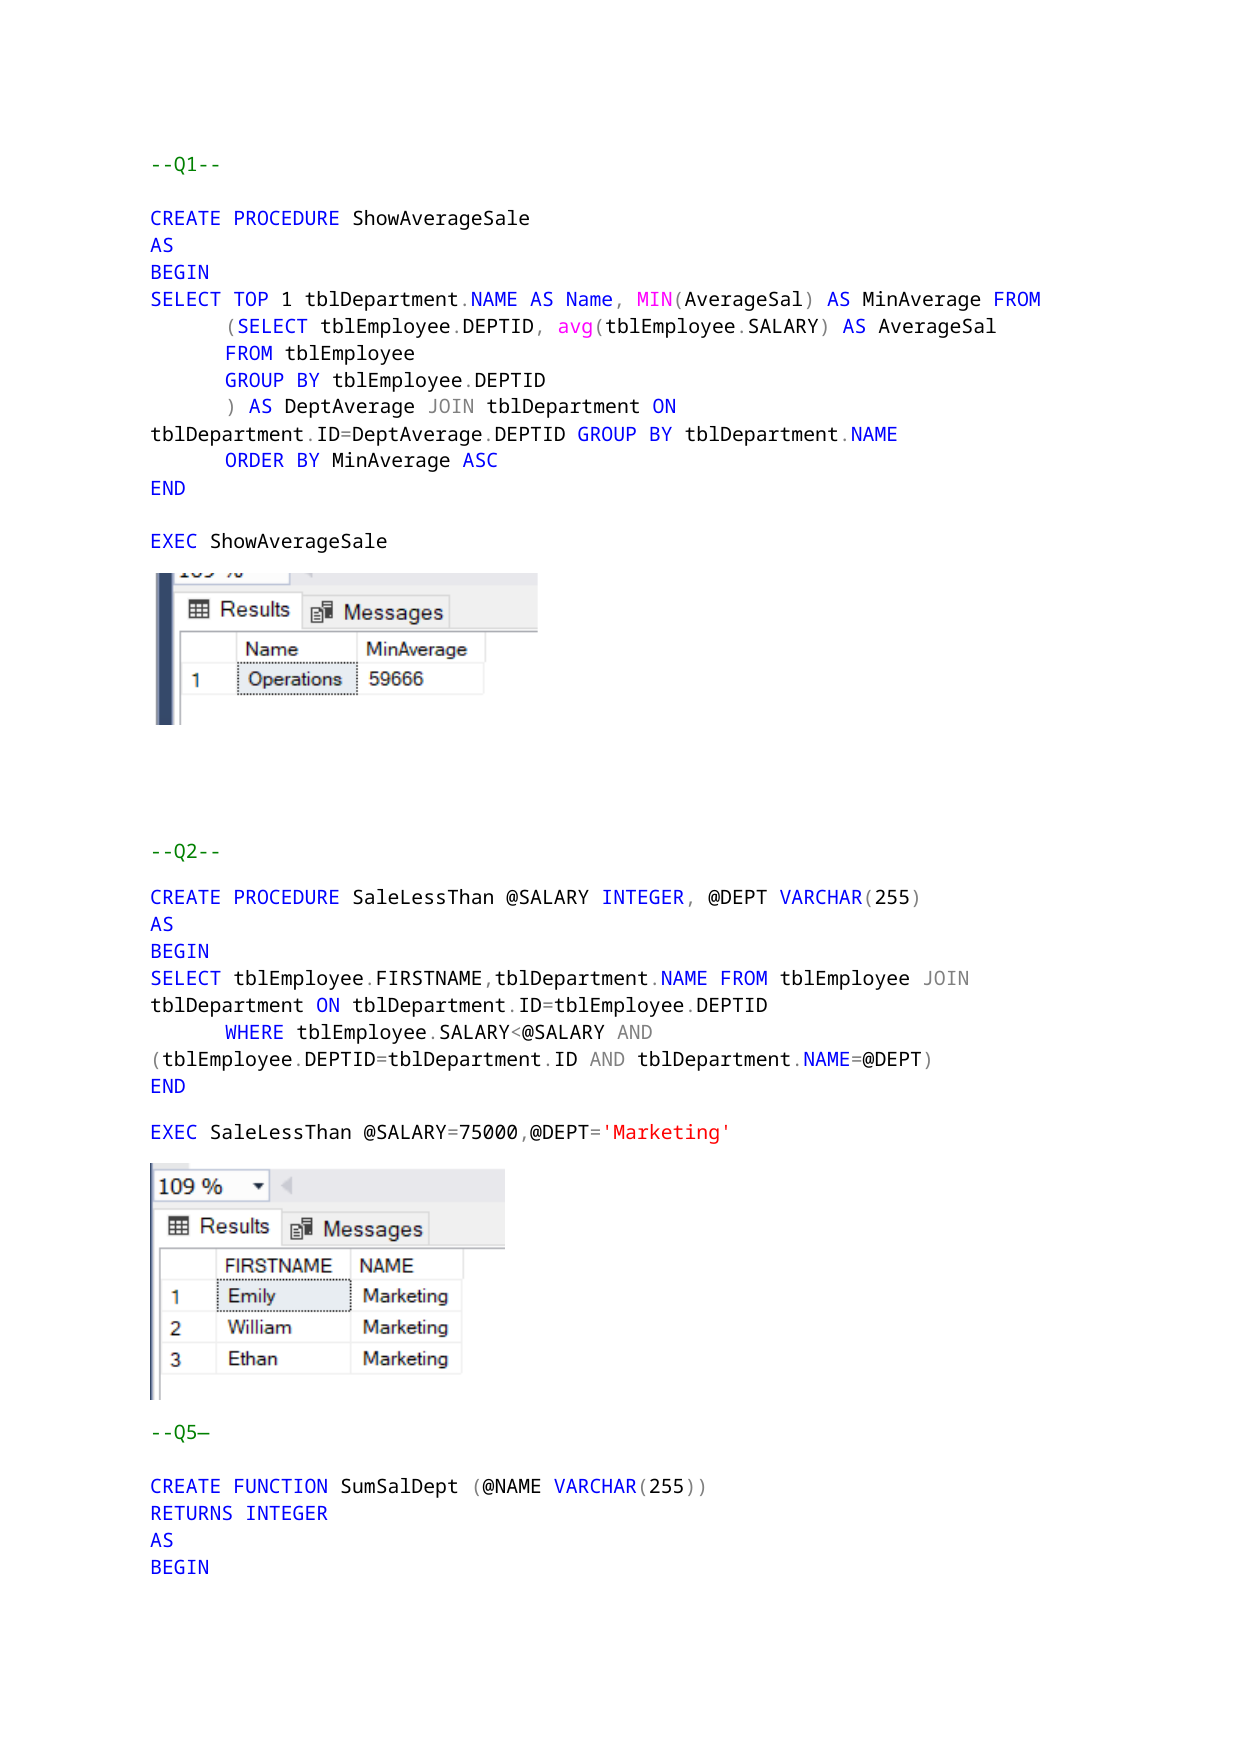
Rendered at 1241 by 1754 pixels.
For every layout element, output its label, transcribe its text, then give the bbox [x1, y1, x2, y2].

text END [150, 1072, 1090, 1099]
text ) AS DeptAverage JOIN tblDepartment ON tblDepartment.ID=DeptAverage.DEPTID GROUP BY tblDepartment.NAME [150, 393, 1090, 447]
text SELECT TOP 1 tblDepartment.NAME AS Name, MIN(AverageSal) AS MinAverage FROM [150, 285, 1090, 312]
text BEGIN [150, 937, 1090, 964]
picture [150, 1163, 505, 1400]
text EXEC SaleLessThan @SALARY=75000,@DEPT='Marketing' [150, 1118, 1090, 1145]
text RETURNS INTEGER [150, 1499, 1090, 1526]
text END [150, 474, 1090, 501]
text CREATE FUNCTION SumSalDept (@NAME VARCHAR(255)) [150, 1472, 1090, 1499]
text CREATE PROCEDURE ShowAverageSale [150, 204, 1090, 231]
text BEGIN [150, 1553, 1090, 1580]
text FROM tblEmployee [150, 339, 1090, 366]
text AS [150, 1526, 1090, 1553]
picture [150, 573, 538, 725]
text BEGIN [150, 258, 1090, 285]
text AS [150, 910, 1090, 937]
text AS [150, 231, 1090, 258]
text ORDER BY MinAverage ASC [150, 447, 1090, 474]
text --Q5— [150, 1418, 1090, 1445]
text --Q2-- [150, 838, 1090, 864]
text EXEC ShowAverageSale [150, 528, 1090, 555]
text WHERE tblEmployee.SALARY<@SALARY AND (tblEmployee.DEPTID=tblDepartment.ID AND tblDepartment.NAME=@DEPT) [150, 1018, 1090, 1072]
text --Q1-- [150, 150, 1090, 177]
text CREATE PROCEDURE SaleLessThan @SALARY INTEGER, @DEPT VARCHAR(255) [150, 883, 1090, 910]
text (SELECT tblEmployee.DEPTID, avg(tblEmployee.SALARY) AS AverageSal [150, 312, 1090, 339]
text SELECT tblEmployee.FIRSTNAME,tblDepartment.NAME FROM tblEmployee JOIN tblDepartment ON tblDepartment.ID=tblEmployee.DEPTID [150, 964, 1090, 1018]
text GROUP BY tblEmployee.DEPTID [150, 366, 1090, 393]
